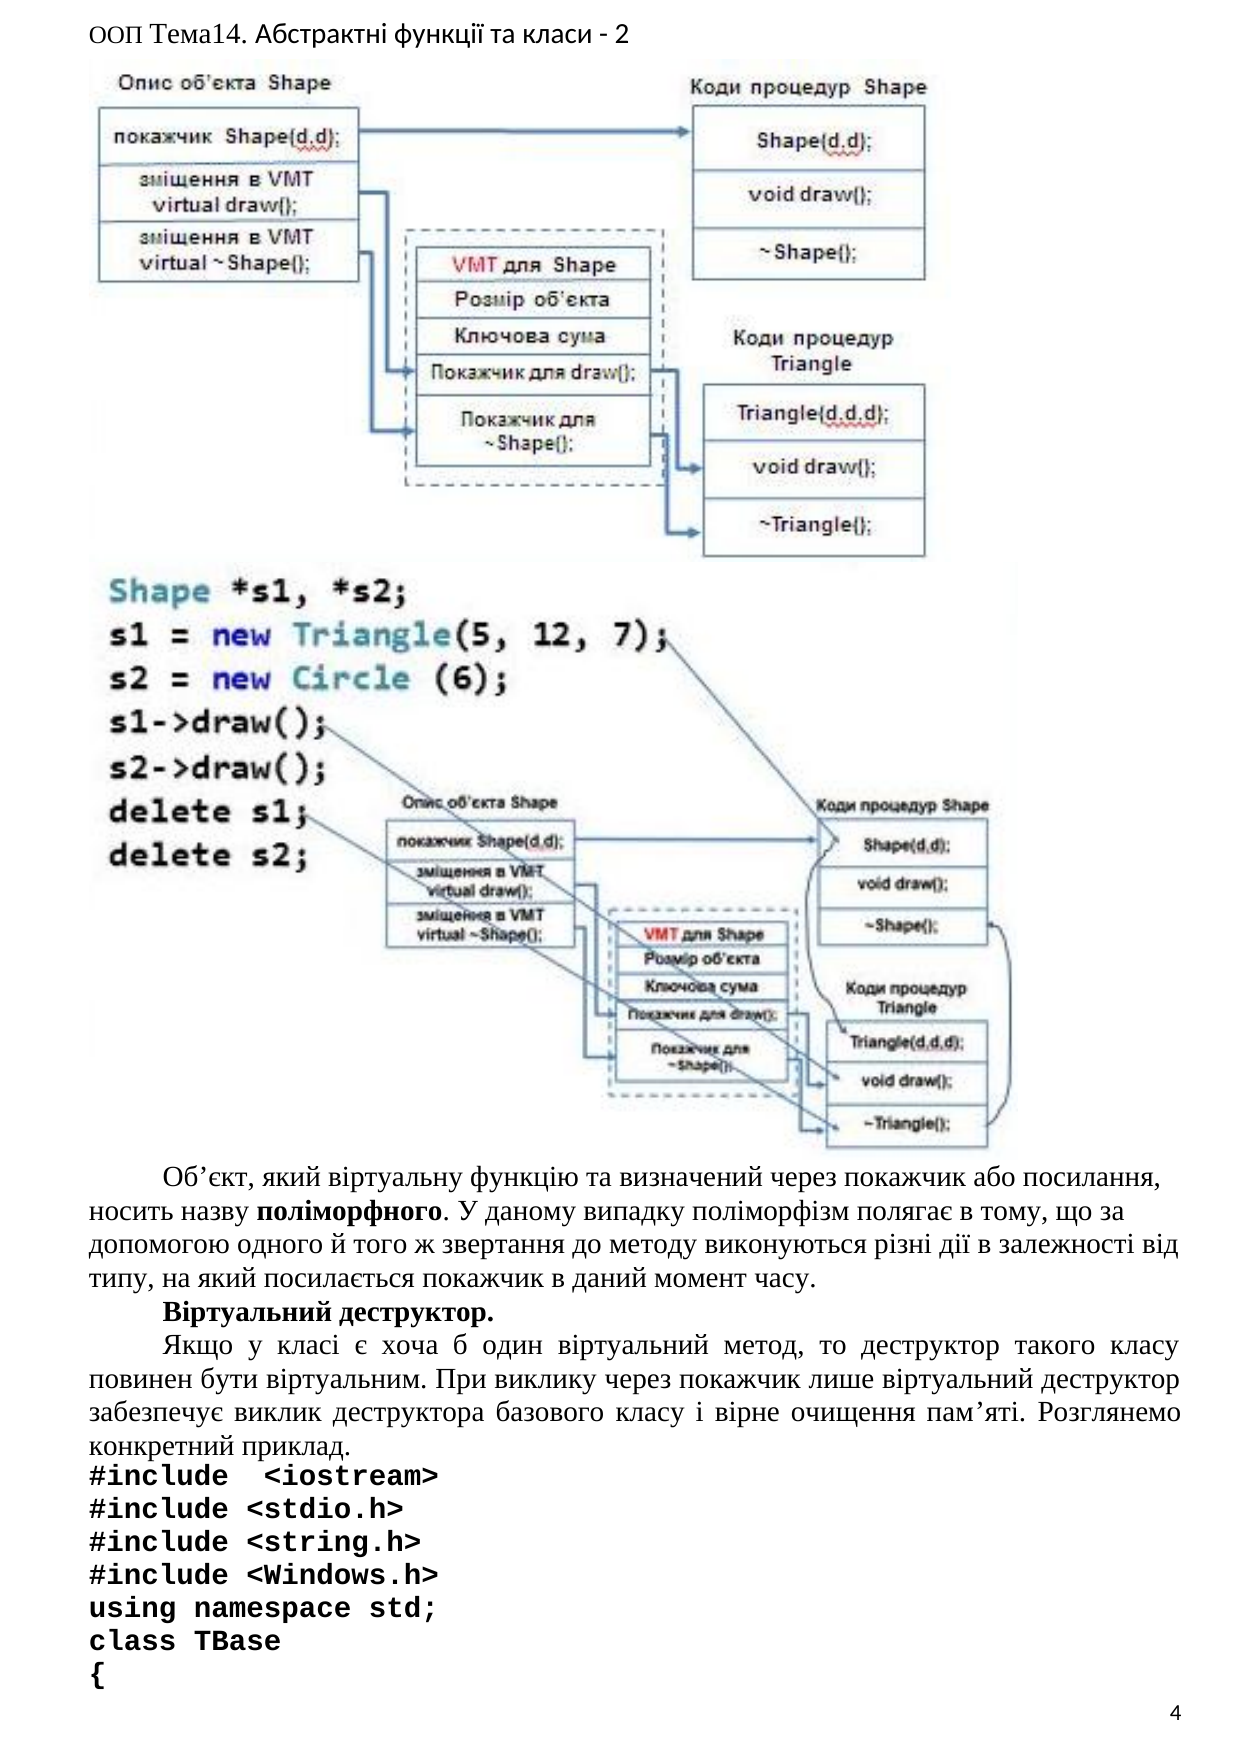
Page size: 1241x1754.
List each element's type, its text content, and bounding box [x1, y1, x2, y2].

text #include <Windows.h> [89, 1560, 1181, 1593]
text class TBase [89, 1626, 1181, 1659]
text Об’єкт, який віртуальну функцію та визначений через покажчик або посилання, носить назву поліморфного. У даному випадку поліморфізм полягає в тому, що за допомогою одного й того ж звертання до методу виконуються різні дії в залежності від типу, на який посилається покажчик в даний момент часу. [89, 1159, 1181, 1294]
text { [89, 1659, 1181, 1692]
text #include <iostream> [89, 1461, 1181, 1494]
text Віртуальний деструктор. [89, 1294, 1181, 1327]
text Якщо у класі є хоча б один віртуальний метод, то деструктор такого класу повинен бути віртуальним. При виклику через покажчик лише віртуальний деструктор забезпечує виклик деструктора базового класу і вірне очищення пам’яті. Розглянемо конкретний приклад. [89, 1327, 1181, 1461]
text using namespace std; [89, 1593, 1181, 1626]
picture [88, 59, 1018, 1160]
text #include <stdio.h> [89, 1494, 1181, 1527]
text #include <string.h> [89, 1527, 1181, 1560]
